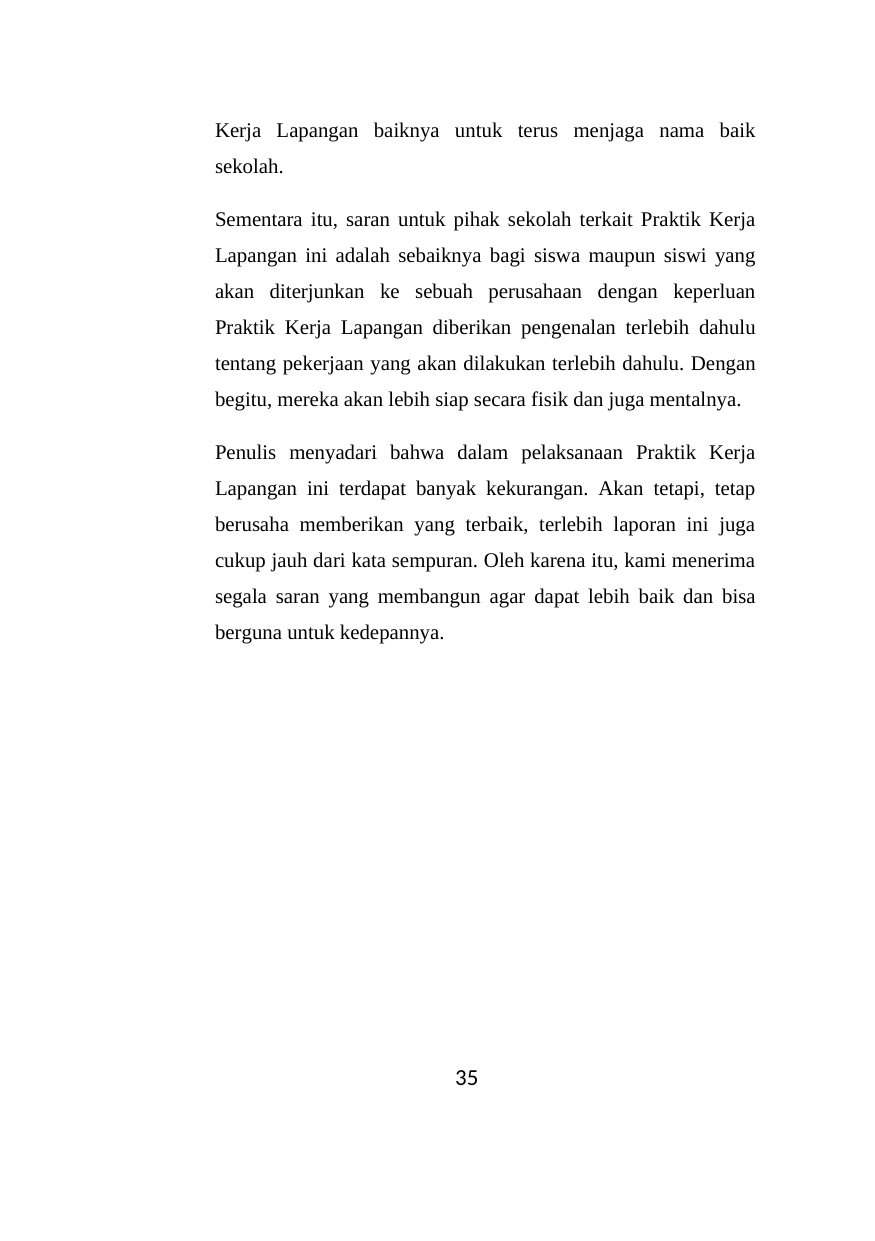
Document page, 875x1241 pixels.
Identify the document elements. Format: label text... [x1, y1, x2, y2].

text Penulis menyadari bahwa dalam pelaksanaan Praktik Kerja Lapangan ini terdapat banyak kekurangan. Akan tetapi, tetap berusaha memberikan yang terbaik, terlebih laporan ini juga cukup jauh dari kata sempuran. Oleh karena itu, kami menerima segala saran yang membangun agar dapat lebih baik dan bisa berguna untuk kedepannya. [215, 440, 756, 644]
text Sementara itu, saran untuk pihak sekolah terkait Praktik Kerja Lapangan ini adalah sebaiknya bagi siswa maupun siswi yang akan diterjunkan ke sebuah perusahaan dengan keperluan Praktik Kerja Lapangan diberikan pengenalan terlebih dahulu tentang pekerjaan yang akan dilakukan terlebih dahulu. Dengan begitu, mereka akan lebih siap secara fisik dan juga mentalnya. [215, 207, 756, 411]
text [215, 118, 756, 178]
